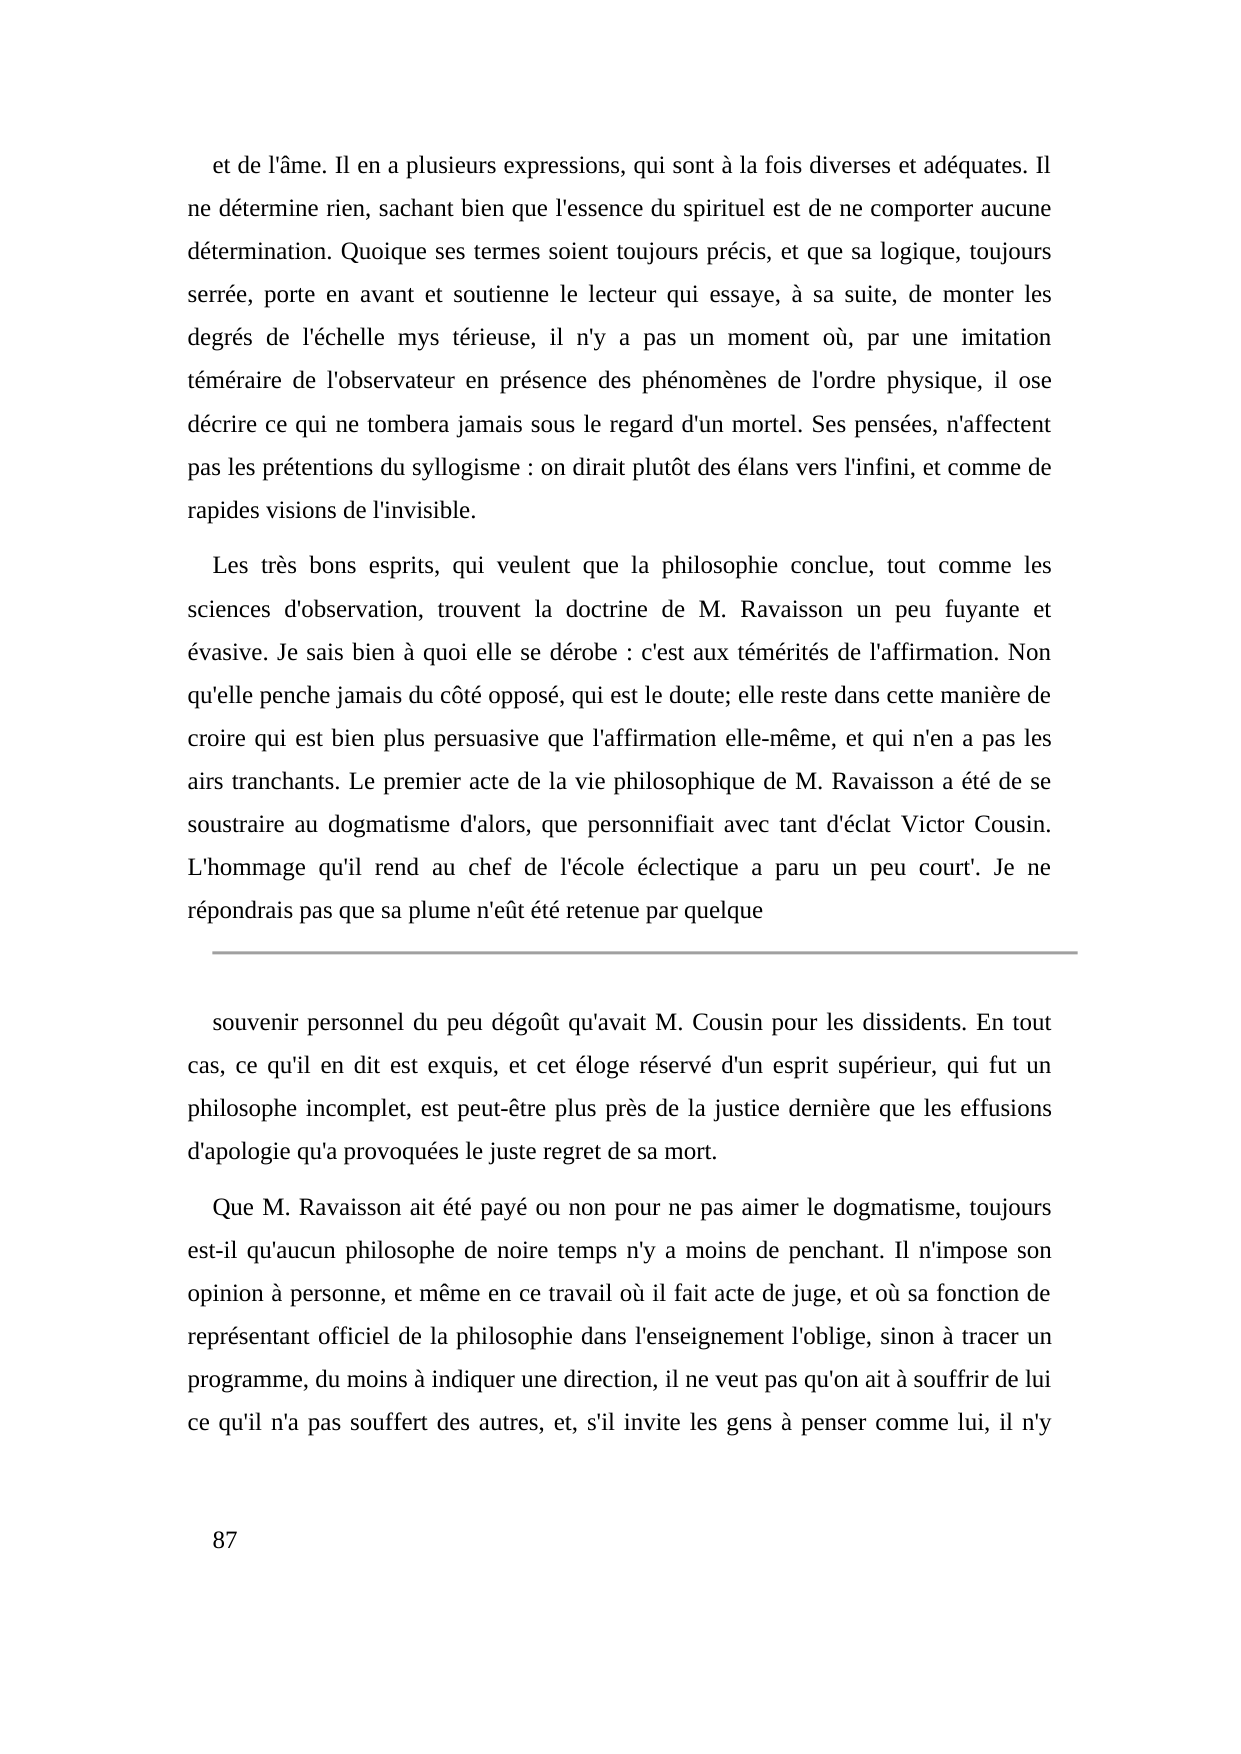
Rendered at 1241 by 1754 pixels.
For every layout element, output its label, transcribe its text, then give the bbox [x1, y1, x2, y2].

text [187, 1192, 1053, 1436]
text et de l'âme. Il en a plusieurs expressions, qui sont à la fois diverses et adéquates. Il ne détermine rien, sachant bien que l'essence du spirituel est de ne comporter aucune détermination. Quoique ses termes soient toujours précis, et que sa logique, toujours serrée, porte en avant et soutienne le lecteur qui essaye, à sa suite, de monter les degrés de l'échelle mys térieuse, il n'y a pas un moment où, par une imitation téméraire de l'observateur en présence des phénomènes de l'ordre physique, il ose décrire ce qui ne tombera jamais sous le regard d'un mortel. Ses pensées, n'affectent pas les prétentions du syllogisme : on dirait plutôt des élans vers l'infini, et comme de rapides visions de l'invisible. [187, 150, 1053, 524]
text souvenir personnel du peu dégoût qu'avait M. Cousin pour les dissidents. En tout cas, ce qu'il en dit est exquis, et cet éloge réservé d'un esprit supérieur, qui fut un philosophe incomplet, est peut-être plus près de la justice dernière que les effusions d'apologie qu'a provoquées le juste regret de sa mort. [187, 1007, 1053, 1165]
text Les très bons esprits, qui veulent que la philosophie conclue, tout comme les sciences d'observation, trouvent la doctrine de M. Ravaisson un peu fuyante et évasive. Je sais bien à quoi elle se dérobe : c'est aux témérités de l'affirmation. Non qu'elle penche jamais du côté opposé, qui est le doute; elle reste dans cette manière de croire qui est bien plus persuasive que l'affirmation elle-même, et qui n'en a pas les airs tranchants. Le premier acte de la vie philosophique de M. Ravaisson a été de se soustraire au dogmatisme d'alors, que personnifiait avec tant d'éclat Victor Cousin. L'hommage qu'il rend au chef de l'école éclectique a paru un peu court'. Je ne répondrais pas que sa plume n'eût été retenue par quelque [187, 551, 1053, 924]
